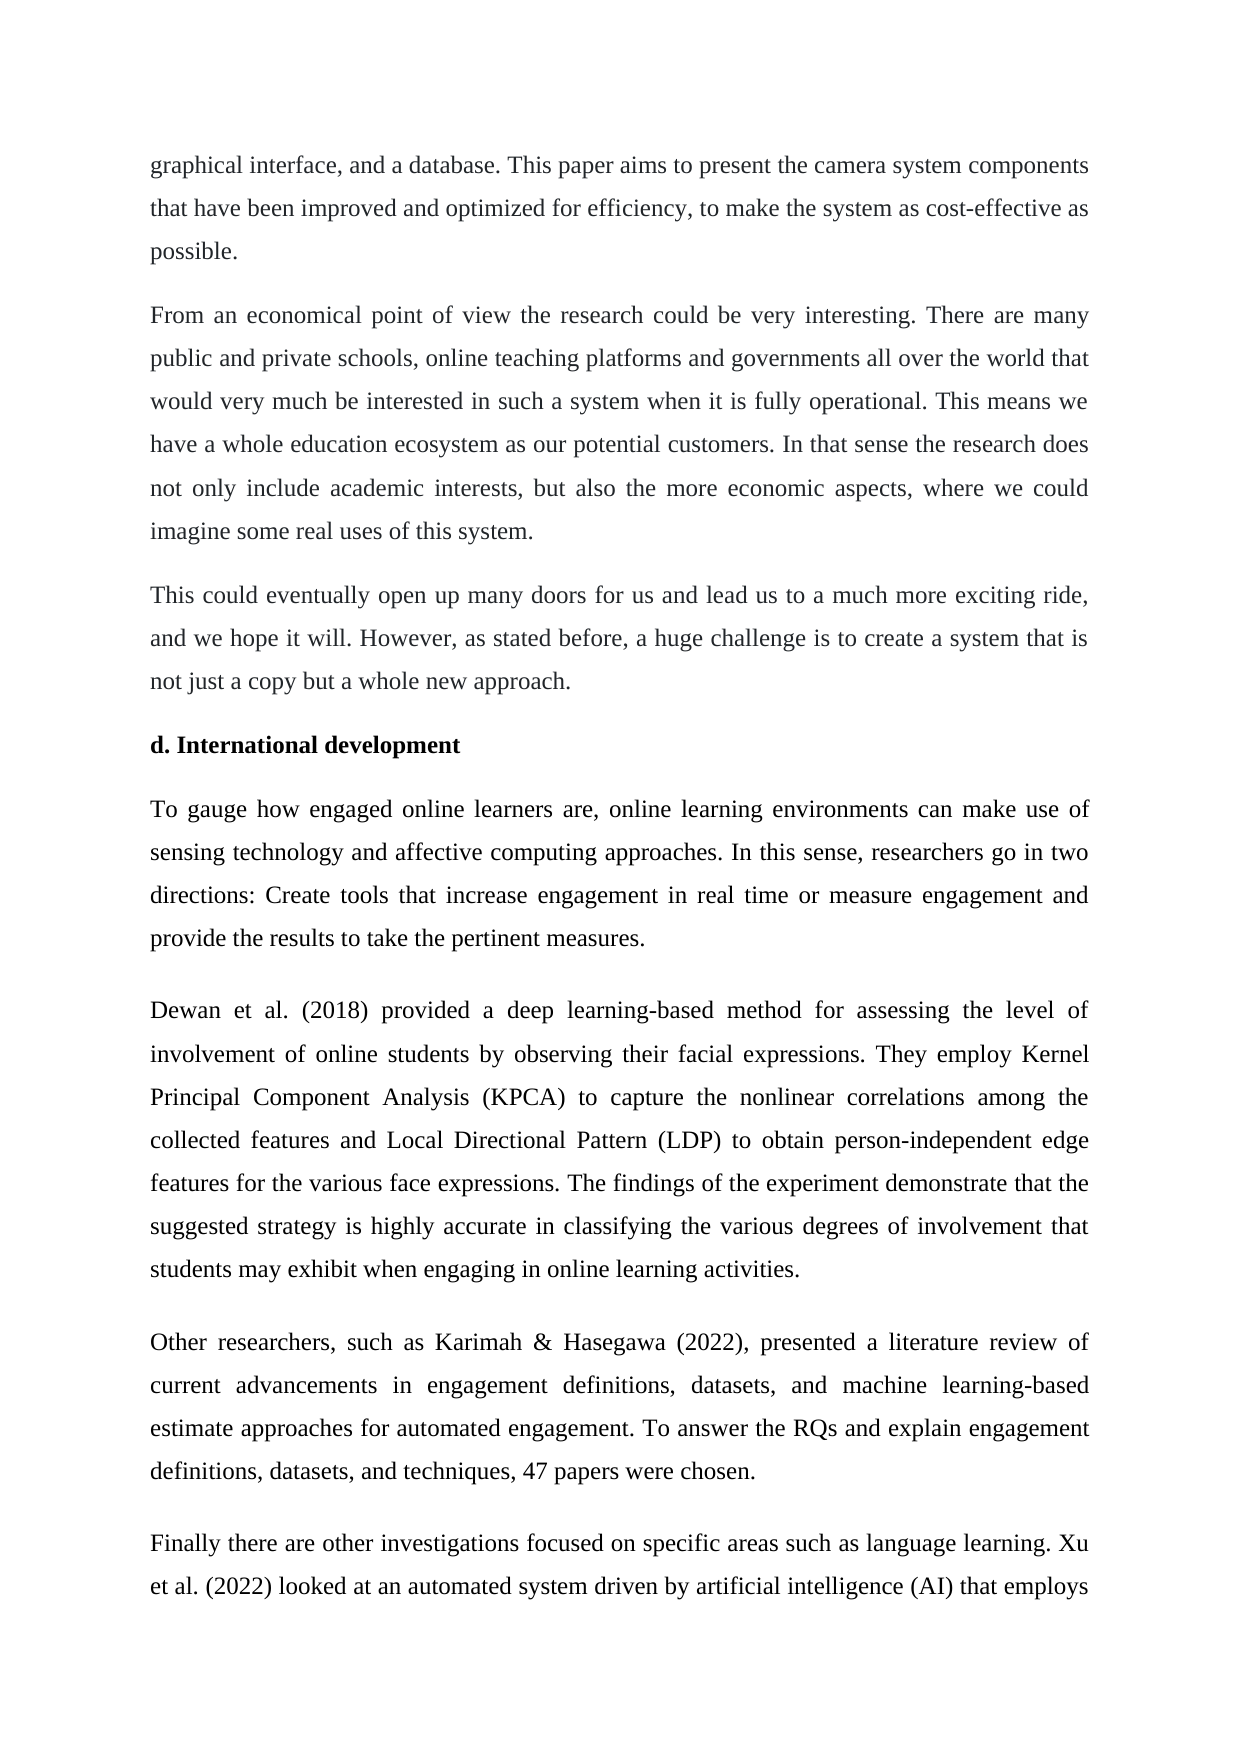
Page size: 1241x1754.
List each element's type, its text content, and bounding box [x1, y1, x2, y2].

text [150, 1528, 1090, 1600]
text From an economical point of view the research could be very interesting. There are many public and private schools, online teaching platforms and governments all over the world that would very much be interested in such a system when it is fully operational. This means we have a whole education ecosystem as our potential customers. In that sense the research does not only include academic interests, but also the more economic aspects, where we could imagine some real uses of this system. [150, 300, 1090, 544]
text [150, 150, 1090, 265]
text Other researchers, such as Karimah & Hasegawa (2022), presented a literature review of current advancements in engagement definitions, datasets, and machine learning-based estimate approaches for automated engagement. To answer the RQs and explain engagement definitions, datasets, and techniques, 47 papers were chosen. [150, 1327, 1090, 1485]
text To gauge how engaged online learners are, online learning environments can make use of sensing technology and affective computing approaches. In this sense, researchers go in two directions: Create tools that increase engagement in real time or measure engagement and provide the results to take the pertinent measures. [150, 794, 1090, 952]
text d. International development [150, 730, 1090, 759]
text This could eventually open up many doors for us and lead us to a much more exciting ride, and we hope it will. However, as stated before, a huge challenge is to create a system that is not just a copy but a whole new approach. [150, 580, 1090, 695]
text Dewan et al. (2018) provided a deep learning-based method for assessing the level of involvement of online students by observing their facial expressions. They employ Kernel Principal Component Analysis (KPCA) to capture the nonlinear correlations among the collected features and Local Directional Pattern (LDP) to obtain person-independent edge features for the various face expressions. The findings of the experiment demonstrate that the suggested strategy is highly accurate in classifying the various degrees of involvement that students may exhibit when engaging in online learning activities. [150, 996, 1090, 1283]
